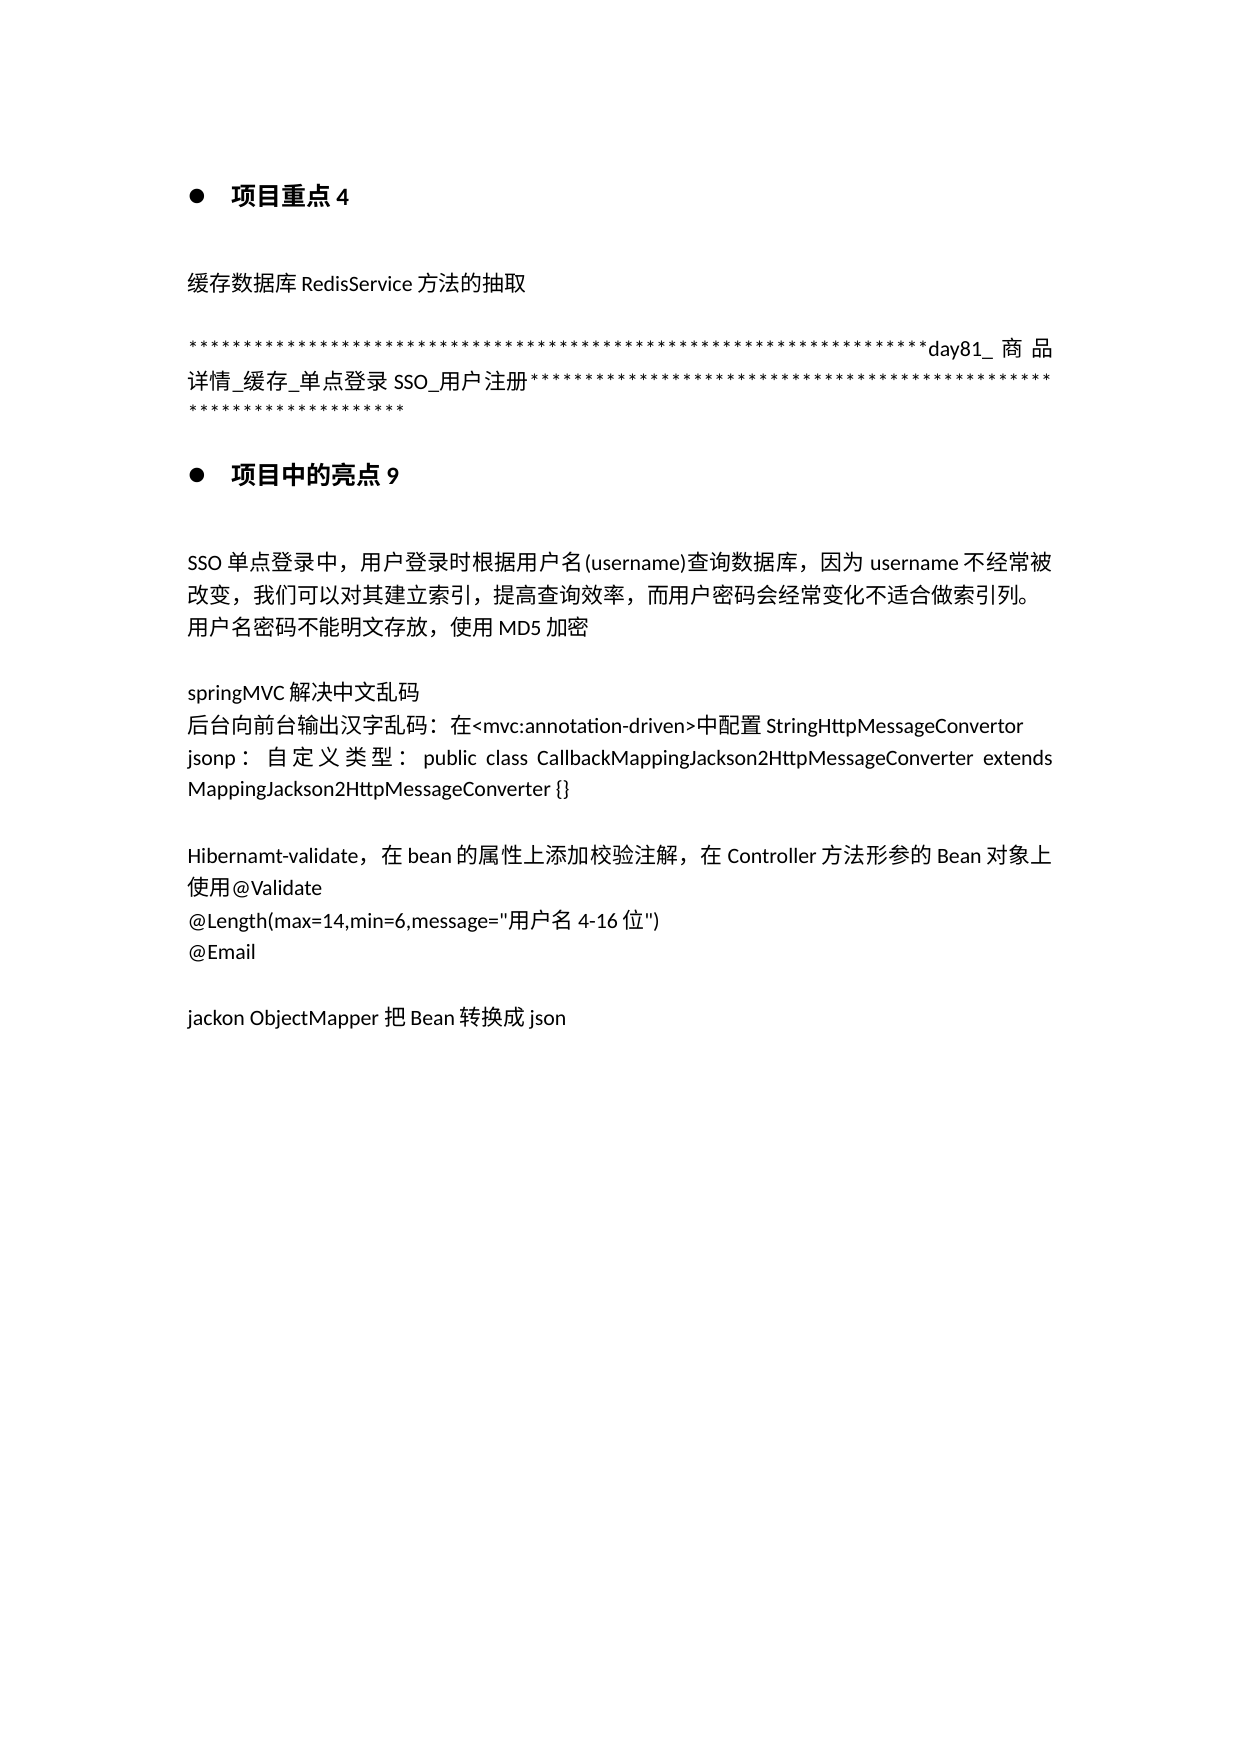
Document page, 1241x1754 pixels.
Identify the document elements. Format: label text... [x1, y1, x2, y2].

text @Length(max=14,min=6,message="用户名4-16位") [187, 902, 1053, 935]
text 用户名密码不能明文存放，使用MD5加密 [187, 610, 1053, 642]
text Hibernamt-validate，在bean的属性上添加校验注解，在Controller方法形参的Bean对象上使用@Validate [187, 837, 1053, 902]
subtitle 项目中的亮点9 [187, 441, 1053, 506]
text 缓存数据库RedisService方法的抽取 [187, 266, 1053, 298]
subtitle 项目重点4 [187, 162, 1053, 227]
text 后台向前台输出汉字乱码：在<mvc:annotation-driven>中配置StringHttpMessageConvertor [187, 707, 1053, 740]
text ********************************************************************day81_商品详情_缓存_单点登录SSO_用户注册******************************************************************** [187, 331, 1053, 428]
text SSO单点登录中，用户登录时根据用户名(username)查询数据库，因为username不经常被改变，我们可以对其建立索引，提高查询效率，而用户密码会经常变化不适合做索引列。 [187, 545, 1053, 610]
text jackon ObjectMapper 把Bean转换成json [187, 1000, 1053, 1032]
text @Email [187, 935, 1053, 967]
text jsonp：自定义类型：public class CallbackMappingJackson2HttpMessageConverter extends MappingJackson2HttpMessageConverter {} [187, 740, 1053, 805]
text springMVC解决中文乱码 [187, 675, 1053, 707]
